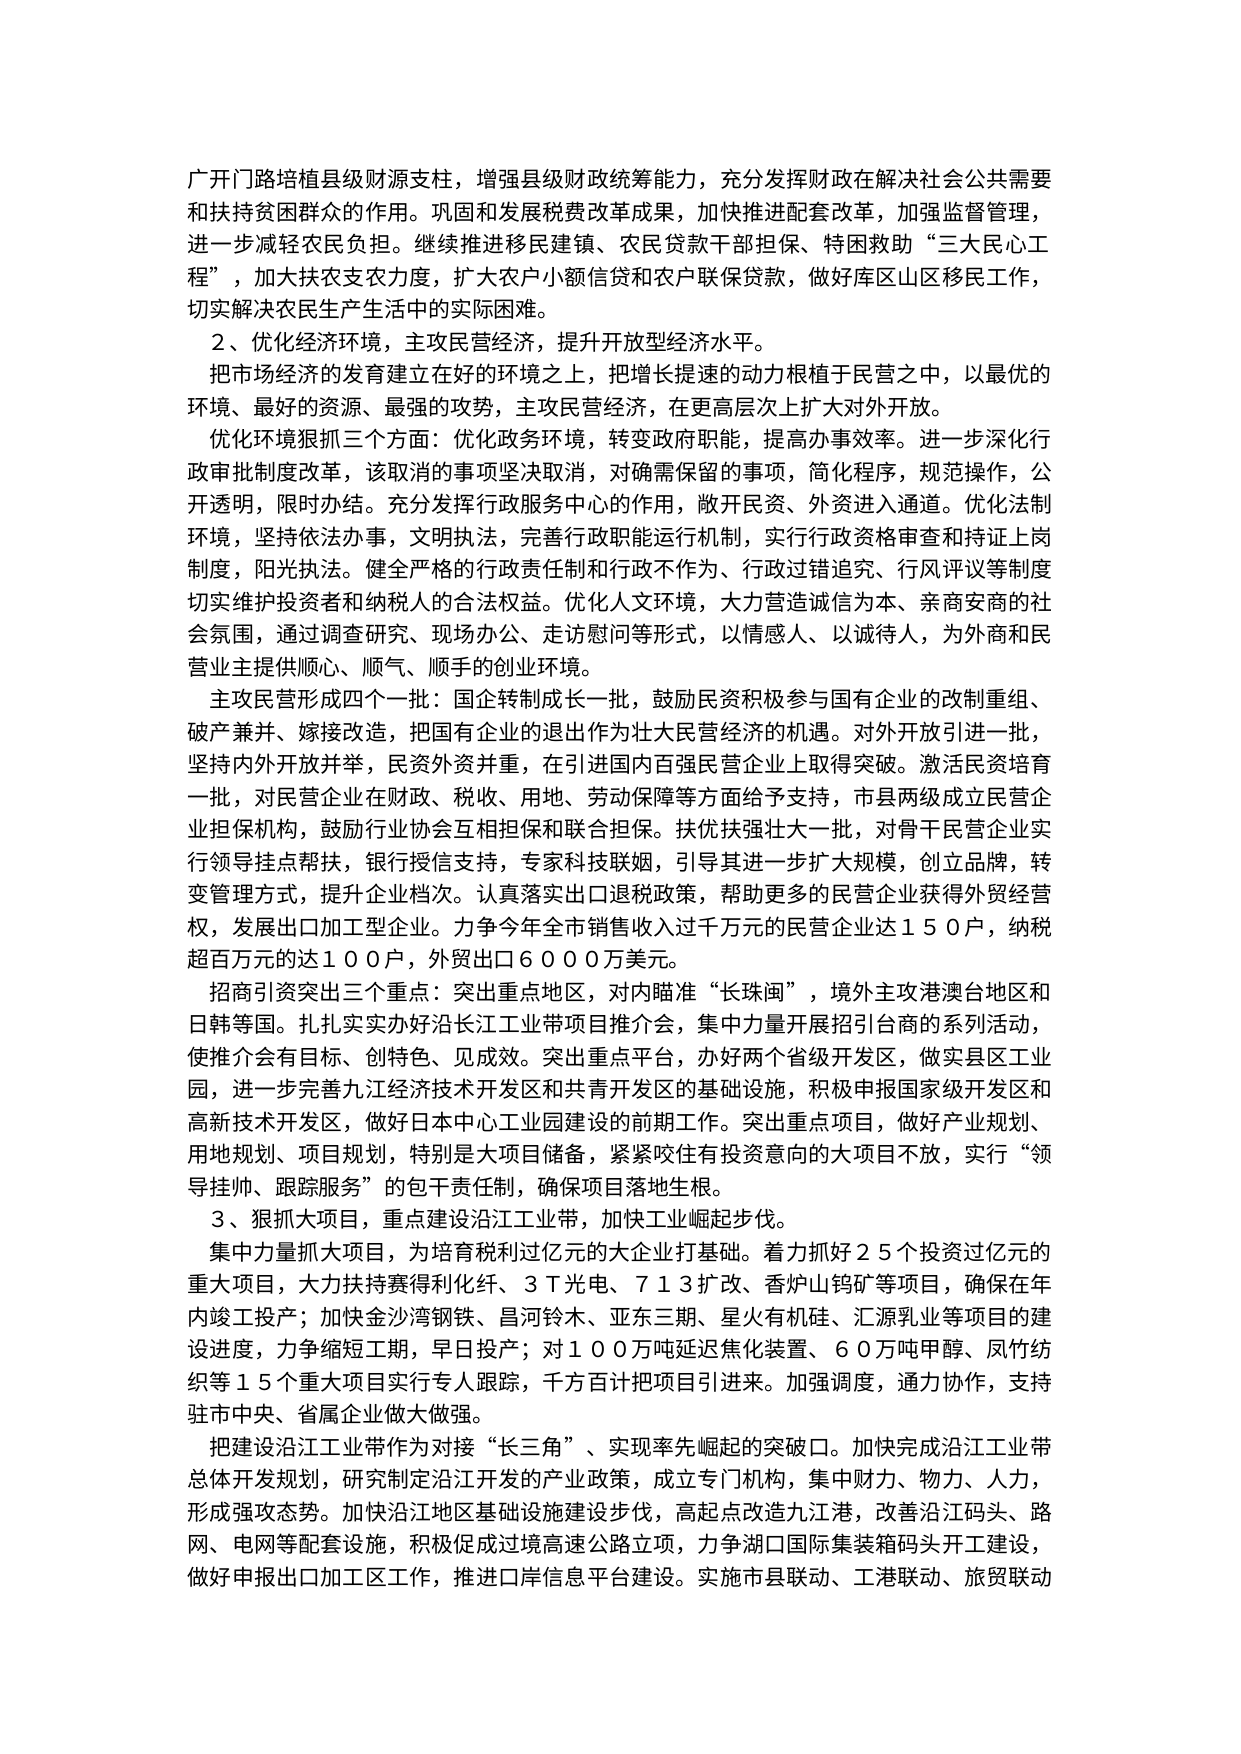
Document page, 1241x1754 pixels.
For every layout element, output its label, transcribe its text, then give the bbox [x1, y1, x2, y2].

text 把市场经济的发育建立在好的环境之上，把增长提速的动力根植于民营之中，以最优的环境、最好的资源、最强的攻势，主攻民营经济，在更高层次上扩大对外开放。 [187, 357, 1053, 422]
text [187, 162, 1053, 324]
text 优化环境狠抓三个方面：优化政务环境，转变政府职能，提高办事效率。进一步深化行政审批制度改革，该取消的事项坚决取消，对确需保留的事项，简化程序，规范操作，公开透明，限时办结。充分发挥行政服务中心的作用，敞开民资、外资进入通道。优化法制环境，坚持依法办事，文明执法，完善行政职能运行机制，实行行政资格审查和持证上岗制度，阳光执法。健全严格的行政责任制和行政不作为、行政过错追究、行风评议等制度，切实维护投资者和纳税人的合法权益。优化人文环境，大力营造诚信为本、亲商安商的社会氛围，通过调查研究、现场办公、走访慰问等形式，以情感人、以诚待人，为外商和民营业主提供顺心、顺气、顺手的创业环境。 [187, 422, 1053, 682]
text ２、优化经济环境，主攻民营经济，提升开放型经济水平。 [187, 324, 1053, 357]
text ３、狠抓大项目，重点建设沿江工业带，加快工业崛起步伐。 [187, 1202, 1053, 1234]
text 招商引资突出三个重点：突出重点地区，对内瞄准“长珠闽”，境外主攻港澳台地区和日韩等国。扎扎实实办好沿长江工业带项目推介会，集中力量开展招引台商的系列活动，使推介会有目标、创特色、见成效。突出重点平台，办好两个省级开发区，做实县区工业园，进一步完善九江经济技术开发区和共青开发区的基础设施，积极申报国家级开发区和高新技术开发区，做好日本中心工业园建设的前期工作。突出重点项目，做好产业规划、用地规划、项目规划，特别是大项目储备，紧紧咬住有投资意向的大项目不放，实行“领导挂帅、跟踪服务”的包干责任制，确保项目落地生根。 [187, 974, 1053, 1202]
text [187, 1429, 1053, 1592]
text 集中力量抓大项目，为培育税利过亿元的大企业打基础。着力抓好２５个投资过亿元的重大项目，大力扶持赛得利化纤、３Ｔ光电、７１３扩改、香炉山钨矿等项目，确保在年内竣工投产；加快金沙湾钢铁、昌河铃木、亚东三期、星火有机硅、汇源乳业等项目的建设进度，力争缩短工期，早日投产；对１００万吨延迟焦化装置、６０万吨甲醇、凤竹纺织等１５个重大项目实行专人跟踪，千方百计把项目引进来。加强调度，通力协作，支持驻市中央、省属企业做大做强。 [187, 1234, 1053, 1429]
text 主攻民营形成四个一批：国企转制成长一批，鼓励民资积极参与国有企业的改制重组、破产兼并、嫁接改造，把国有企业的退出作为壮大民营经济的机遇。对外开放引进一批，坚持内外开放并举，民资外资并重，在引进国内百强民营企业上取得突破。激活民资培育一批，对民营企业在财政、税收、用地、劳动保障等方面给予支持，市县两级成立民营企业担保机构，鼓励行业协会互相担保和联合担保。扶优扶强壮大一批，对骨干民营企业实行领导挂点帮扶，银行授信支持，专家科技联姻，引导其进一步扩大规模，创立品牌，转变管理方式，提升企业档次。认真落实出口退税政策，帮助更多的民营企业获得外贸经营权，发展出口加工型企业。力争今年全市销售收入过千万元的民营企业达１５０户，纳税超百万元的达１００户，外贸出口６０００万美元。 [187, 682, 1053, 974]
